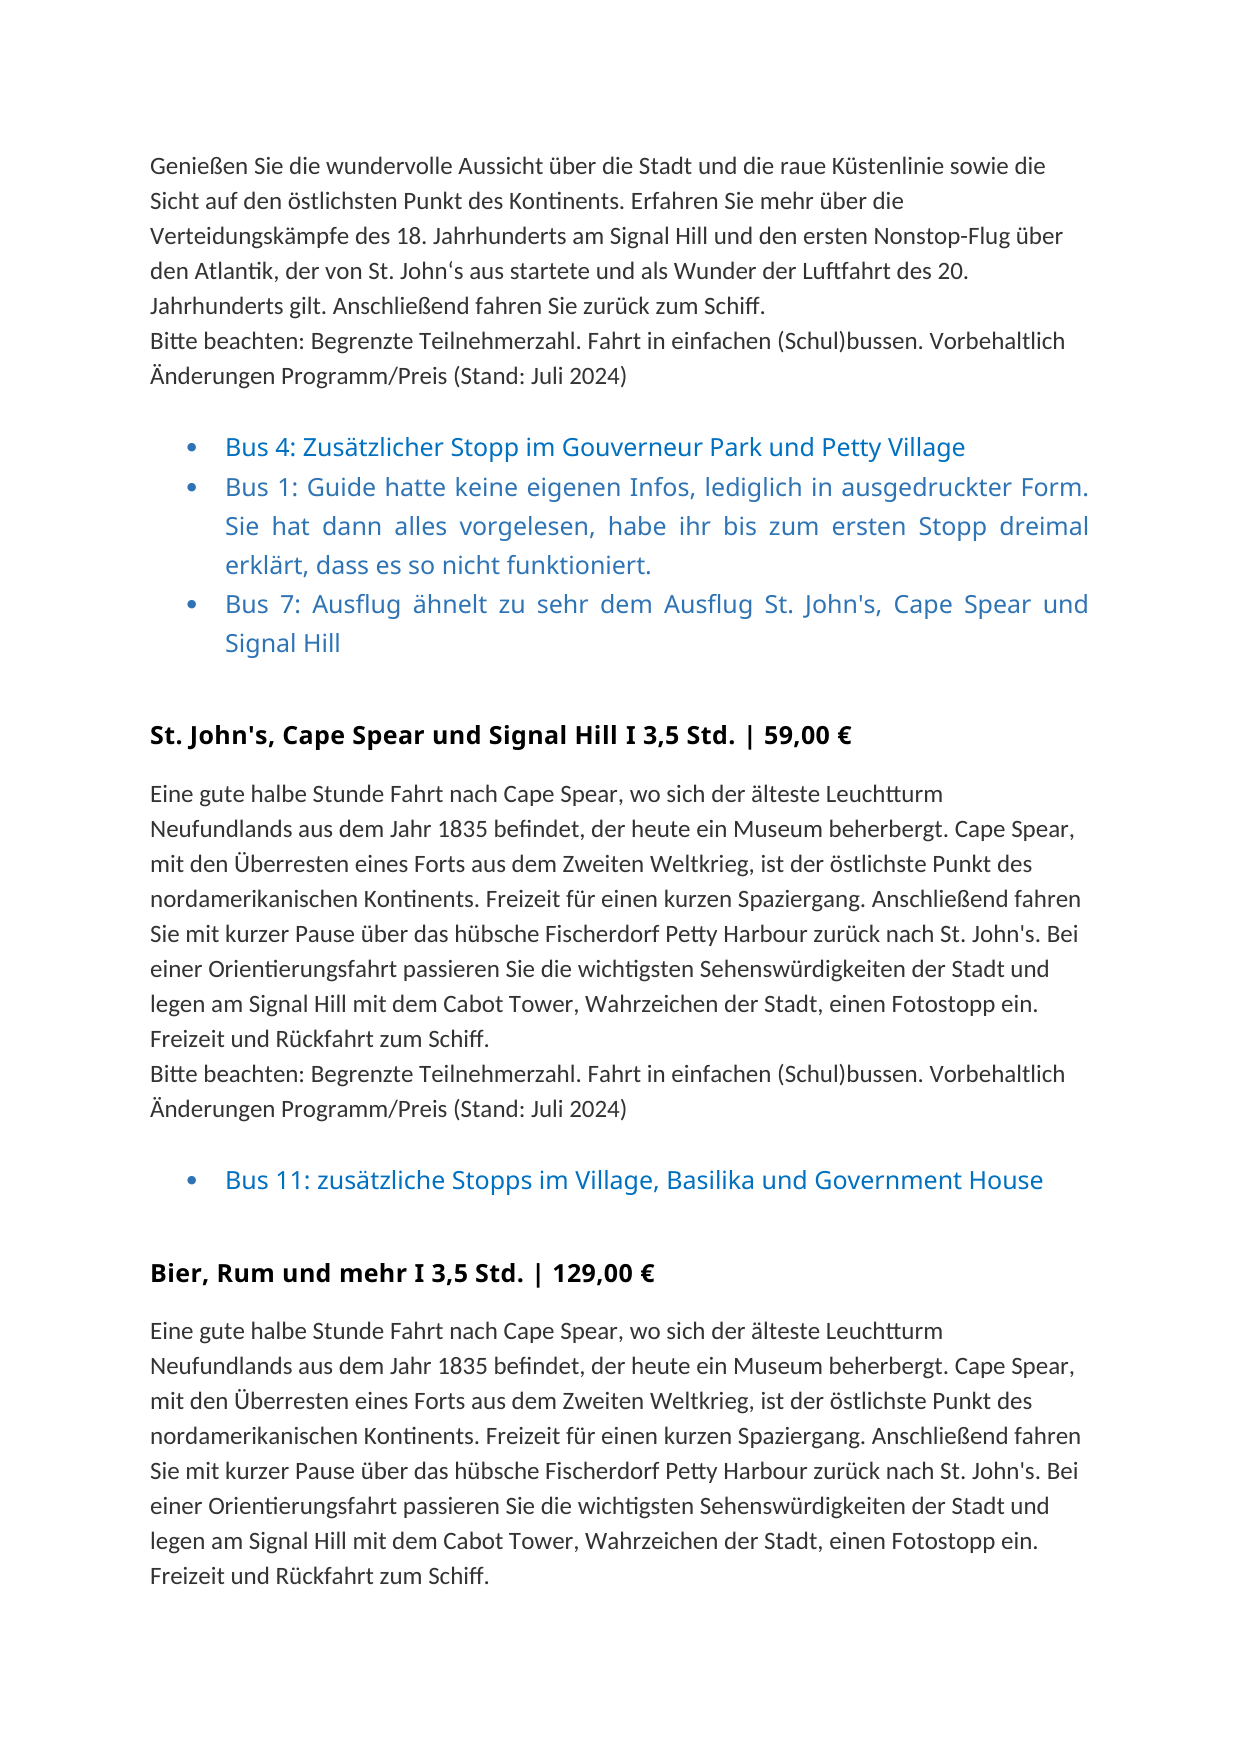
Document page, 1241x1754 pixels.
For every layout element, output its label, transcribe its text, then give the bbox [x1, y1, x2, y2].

text Bitte beachten: Begrenzte Teilnehmerzahl. Fahrt in einfachen (Schul)bussen. Vorbehaltlich Änderungen Programm/Preis (Stand: Juli 2024) [150, 325, 1090, 391]
text Bier, Rum und mehr I 3,5 Std. | 129,00 € [150, 1255, 1090, 1289]
text St. John's, Cape Spear und Signal Hill I 3,5 Std. | 59,00 € [150, 718, 1090, 752]
text Eine gute halbe Stunde Fahrt nach Cape Spear, wo sich der älteste Leuchtturm Neufundlands aus dem Jahr 1835 befindet, der heute ein Museum beherbergt. Cape Spear, mit den Überresten eines Forts aus dem Zweiten Weltkrieg, ist der östlichste Punkt des nordamerikanischen Kontinents. Freizeit für einen kurzen Spaziergang. Anschließend fahren Sie mit kurzer Pause über das hübsche Fischerdorf Petty Harbour zurück nach St. John's. Bei einer Orientierungsfahrt passieren Sie die wichtigsten Sehenswürdigkeiten der Stadt und legen am Signal Hill mit dem Cabot Tower, Wahrzeichen der Stadt, einen Fotostopp ein. Freizeit und Rückfahrt zum Schiff. [150, 1315, 1090, 1591]
list Bus 11: zusätzliche Stopps im Village, Basilika und Government House [187, 1163, 1090, 1197]
list Bus 4: Zusätzlicher Stopp im Gouverneur Park und Petty Village [187, 430, 1090, 464]
text Bitte beachten: Begrenzte Teilnehmerzahl. Fahrt in einfachen (Schul)bussen. Vorbehaltlich Änderungen Programm/Preis (Stand: Juli 2024) [150, 1058, 1090, 1123]
text Eine gute halbe Stunde Fahrt nach Cape Spear, wo sich der älteste Leuchtturm Neufundlands aus dem Jahr 1835 befindet, der heute ein Museum beherbergt. Cape Spear, mit den Überresten eines Forts aus dem Zweiten Weltkrieg, ist der östlichste Punkt des nordamerikanischen Kontinents. Freizeit für einen kurzen Spaziergang. Anschließend fahren Sie mit kurzer Pause über das hübsche Fischerdorf Petty Harbour zurück nach St. John's. Bei einer Orientierungsfahrt passieren Sie die wichtigsten Sehenswürdigkeiten der Stadt und legen am Signal Hill mit dem Cabot Tower, Wahrzeichen der Stadt, einen Fotostopp ein. Freizeit und Rückfahrt zum Schiff. [150, 778, 1090, 1053]
list Bus 7: Ausflug ähnelt zu sehr dem Ausflug St. John's, Cape Spear und Signal Hill [187, 587, 1090, 660]
list Bus 1: Guide hatte keine eigenen Infos, lediglich in ausgedruckter Form. Sie hat dann alles vorgelesen, habe ihr bis zum ersten Stopp dreimal erklärt, dass es so nicht funktioniert. [187, 469, 1090, 582]
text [150, 150, 1090, 321]
